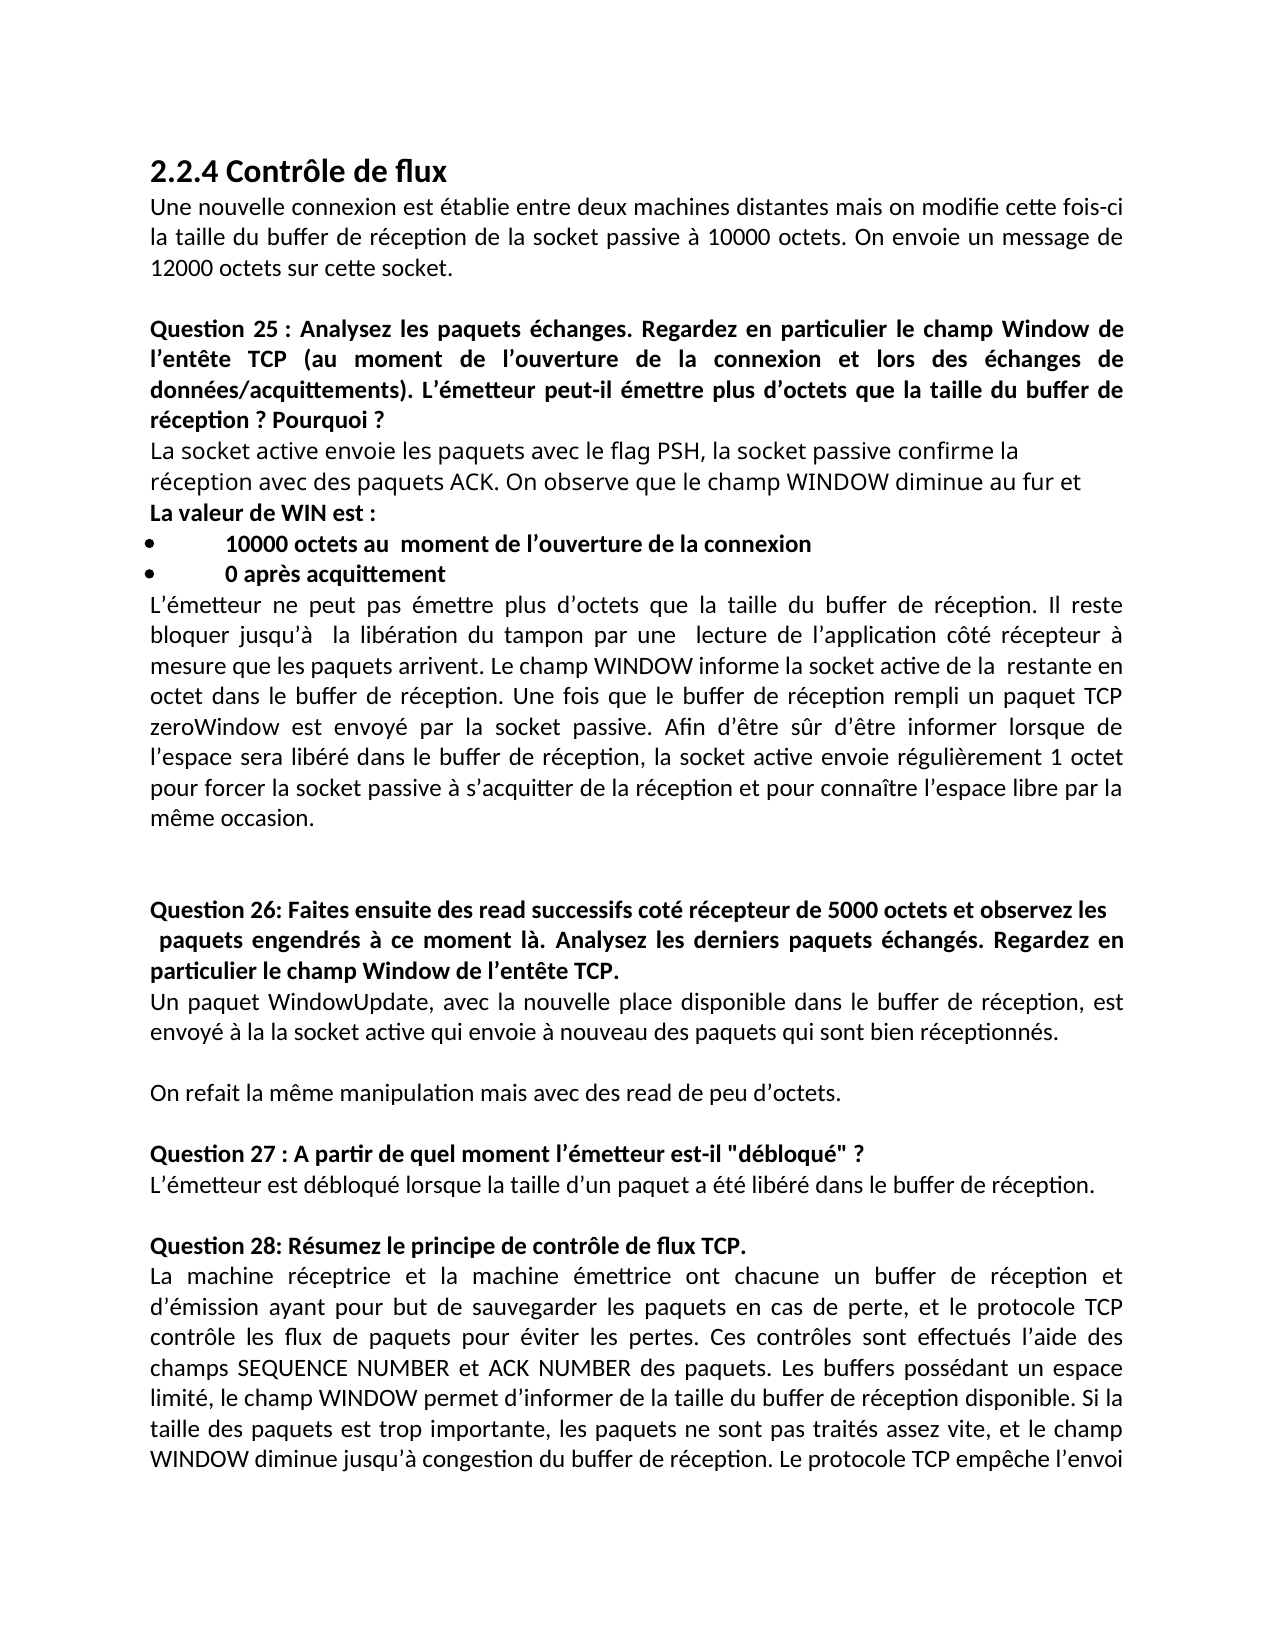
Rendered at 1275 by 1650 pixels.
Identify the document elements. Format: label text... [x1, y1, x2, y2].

text Un paquet WindowUpdate, avec la nouvelle place disponible dans le buffer de réception, est envoyé à la la socket active qui envoie à nouveau des paquets qui sont bien réceptionnés. [150, 986, 1125, 1047]
list 0 après acquittement [150, 558, 1125, 589]
text paquets engendrés à ce moment là. Analysez les derniers paquets échangés. Regardez en particulier le champ Window de l’entête TCP. [150, 925, 1125, 986]
text La valeur de WIN est : [150, 497, 1125, 528]
text Question 25 : Analysez les paquets échanges. Regardez en particulier le champ Window de l’entête TCP (au moment de l’ouverture de la connexion et lors des échanges de données/acquittements). L’émetteur peut-il émettre plus d’octets que la taille du buffer de réception ? Pourquoi ? [150, 313, 1125, 435]
text L’émetteur est débloqué lorsque la taille d’un paquet a été libéré dans le buffer de réception. [150, 1169, 1125, 1199]
text Une nouvelle connexion est établie entre deux machines distantes mais on modifie cette fois-ci la taille du buffer de réception de la socket passive à 10000 octets. On envoie un message de 12000 octets sur cette socket. [150, 191, 1125, 282]
text Question 28: Résumez le principe de contrôle de flux TCP. [150, 1230, 1125, 1260]
text L’émetteur ne peut pas émettre plus d’octets que la taille du buffer de réception. Il reste bloquer jusqu’à la libération du tampon par une lecture de l’application côté récepteur à mesure que les paquets arrivent. Le champ WINDOW informe la socket active de la restante en octet dans le buffer de réception. Une fois que le buffer de réception rempli un paquet TCP zeroWindow est envoyé par la socket passive. Afin d’être sûr d’être informer lorsque de l’espace sera libéré dans le buffer de réception, la socket active envoie régulièrement 1 octet pour forcer la socket passive à s’acquitter de la réception et pour connaître l’espace libre par la même occasion. [150, 589, 1125, 833]
text 2.2.4 Contrôle de flux [150, 150, 1125, 191]
text On refait la même manipulation mais avec des read de peu d’octets. [150, 1077, 1125, 1108]
text Question 26: Faites ensuite des read successifs coté récepteur de 5000 octets et observez les [150, 894, 1125, 925]
list 10000 octets au moment de l’ouverture de la connexion [150, 528, 1125, 558]
text Question 27 : A partir de quel moment l’émetteur est-il "débloqué" ? [150, 1138, 1125, 1169]
text La socket active envoie les paquets avec le flag PSH, la socket passive confirme la réception avec des paquets ACK. On observe que le champ WINDOW diminue au fur et [150, 435, 1125, 497]
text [150, 1260, 1125, 1474]
